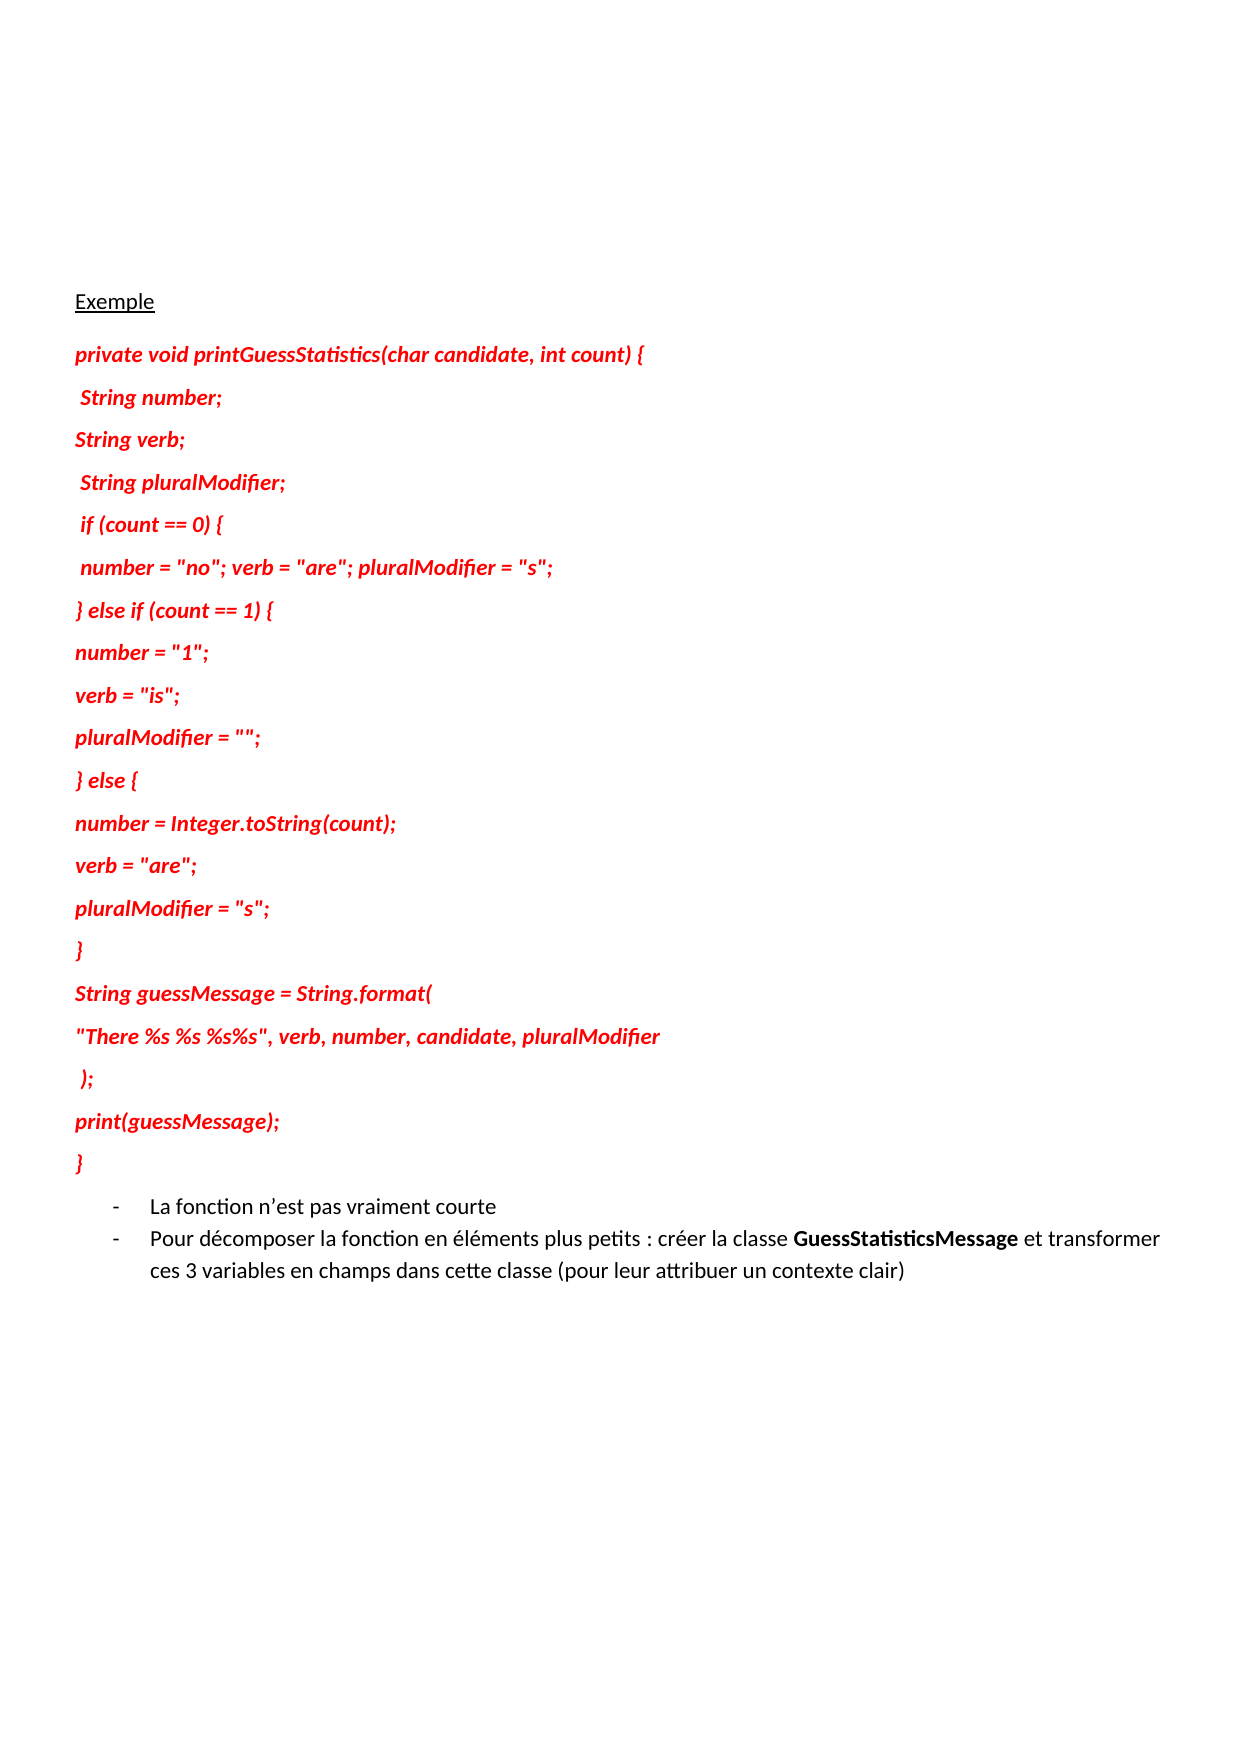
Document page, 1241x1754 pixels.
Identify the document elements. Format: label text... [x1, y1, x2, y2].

text String verb; [75, 425, 1165, 453]
list La fonction n’est pas vraiment courte [112, 1192, 1165, 1220]
text pluralModifier = "s"; [75, 894, 1165, 922]
text private void printGuessStatistics(char candidate, int count) { [75, 340, 1165, 368]
text ); [75, 1064, 1165, 1092]
text number = "no"; verb = "are"; pluralModifier = "s"; [75, 553, 1165, 581]
text Exemple [75, 287, 1165, 315]
text String number; [75, 383, 1165, 411]
text if (count == 0) { [75, 511, 1165, 538]
text print(guessMessage); [75, 1107, 1165, 1135]
text "There %s %s %s%s", verb, number, candidate, pluralModifier [75, 1022, 1165, 1050]
text } else { [75, 766, 1165, 794]
list Pour décomposer la fonction en éléments plus petits : créer la classe GuessStatisticsMessage et transformer ces 3 variables en champs dans cette classe (pour leur attribuer un contexte clair) [112, 1224, 1165, 1284]
text pluralModifier = ""; [75, 723, 1165, 752]
text String pluralModifier; [75, 468, 1165, 496]
text String guessMessage = String.format( [75, 979, 1165, 1007]
text verb = "is"; [75, 681, 1165, 709]
text } [75, 937, 1165, 964]
text number = "1"; [75, 638, 1165, 666]
text } [75, 1149, 1165, 1178]
text number = Integer.toString(count); [75, 809, 1165, 837]
text } else if (count == 1) { [75, 596, 1165, 624]
text verb = "are"; [75, 851, 1165, 879]
